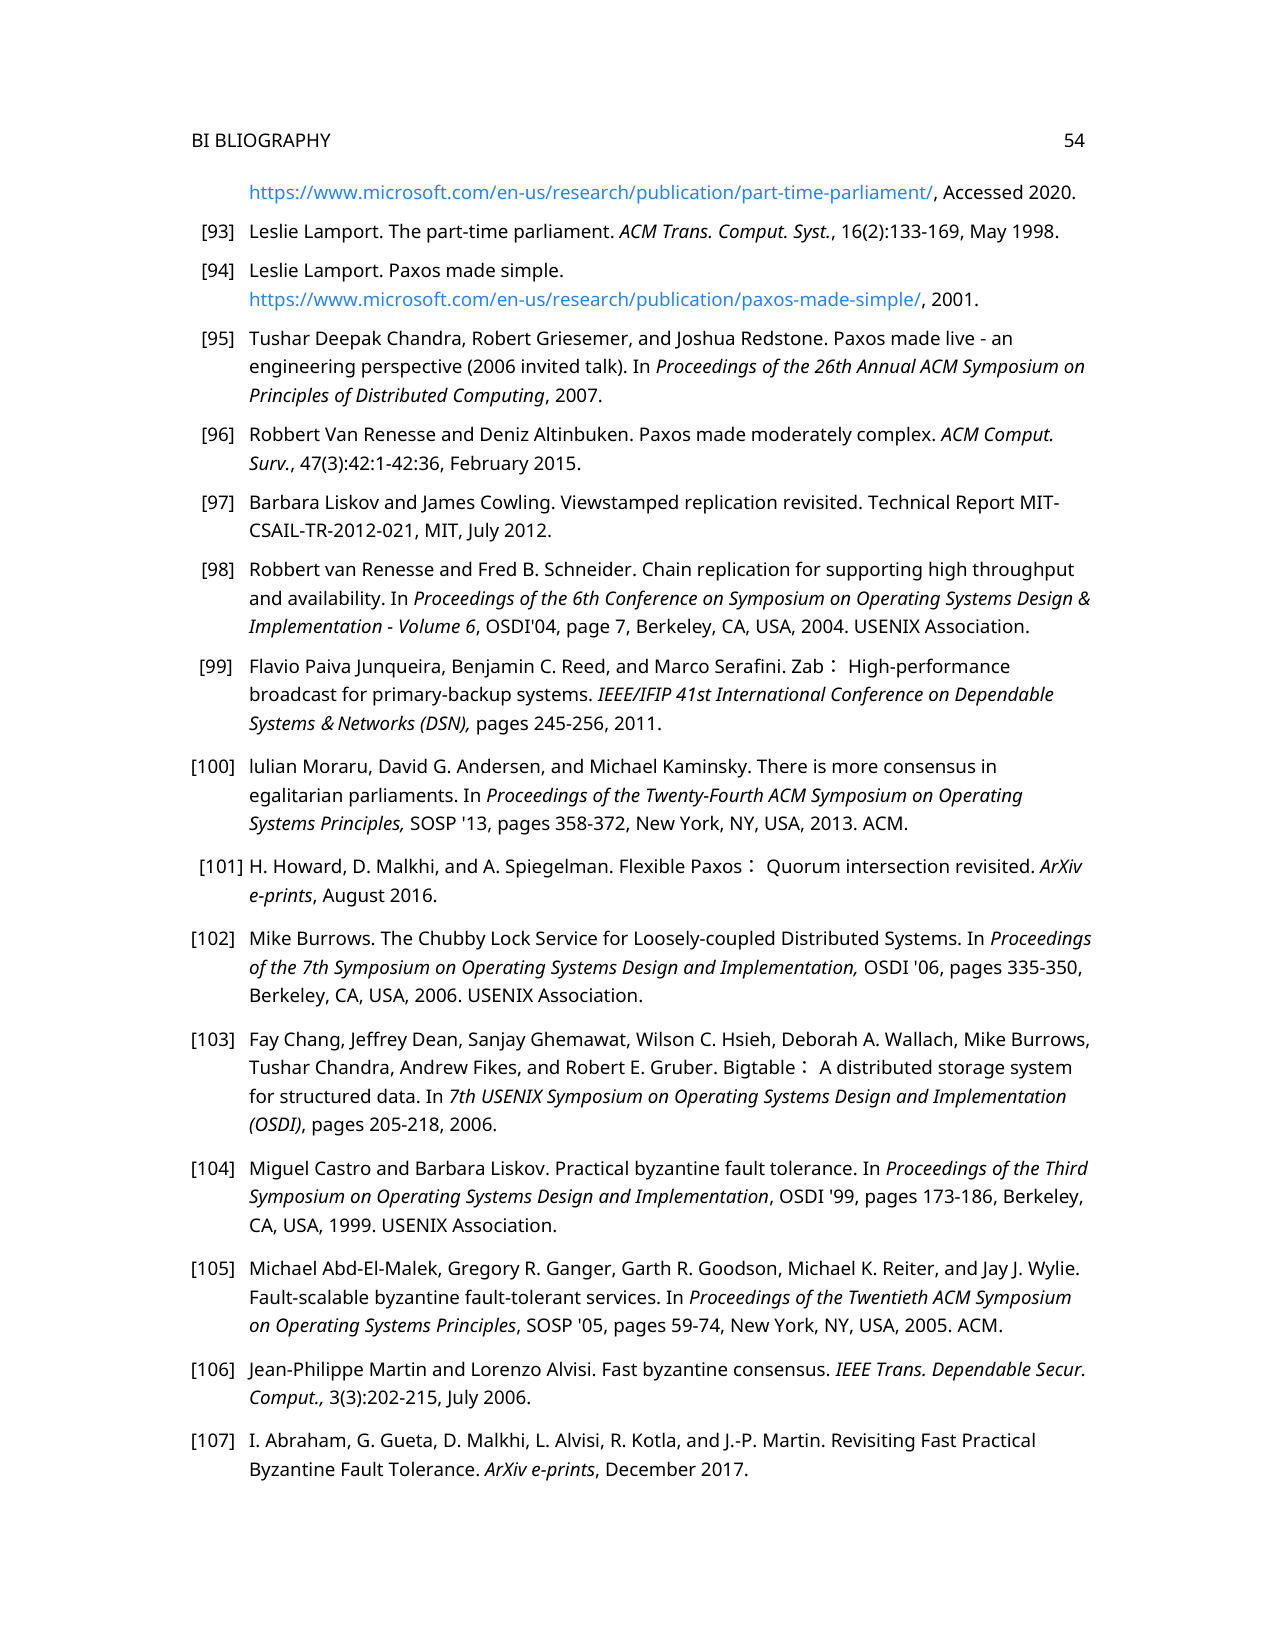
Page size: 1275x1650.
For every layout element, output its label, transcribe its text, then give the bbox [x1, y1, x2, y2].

list Leslie Lamport. The part-time parliament website note. https://www.microsoft.com/en-us/research/publication/part-time-parliament/, Accessed 2020. [201, 176, 1094, 205]
list Miguel Castro and Barbara Liskov. Practical byzantine fault tolerance. In Proceedings of the Third Symposium on Operating Systems Design and Implementation, OSDI '99, pages 173-186, Berkeley, CA, USA, 1999. USENIX Association. [191, 1152, 1094, 1238]
list Robbert van Renesse and Fred B. Schneider. Chain replication for supporting high throughput and availability. In Proceedings of the 6th Conference on Symposium on Operating Systems Design & Implementation - Volume 6, OSDI'04, page 7, Berkeley, CA, USA, 2004. USENIX Association. [201, 554, 1094, 640]
list Tushar Deepak Chandra, Robert Griesemer, and Joshua Redstone. Paxos made live - an engineering perspective (2006 invited talk). In Proceedings of the 26th Annual ACM Symposium on Principles of Distributed Computing, 2007. [201, 322, 1094, 408]
list Robbert Van Renesse and Deniz Altinbuken. Paxos made moderately complex. ACM Comput. Surv., 47(3):42:1-42:36, February 2015. [201, 419, 1094, 476]
list Barbara Liskov and James Cowling. Viewstamped replication revisited. Technical Report MIT-CSAIL-TR-2012-021, MIT, July 2012. [201, 486, 1094, 543]
list I. Abraham, G. Gueta, D. Malkhi, L. Alvisi, R. Kotla, and J.-P. Martin. Revisiting Fast Practical Byzantine Fault Tolerance. ArXiv e-prints, December 2017. [191, 1425, 1094, 1482]
list Leslie Lamport. Paxos made simple. https://www.microsoft.com/en-us/research/publication/paxos-made-simple/, 2001. [201, 254, 1094, 312]
list Michael Abd-El-Malek, Gregory R. Ganger, Garth R. Goodson, Michael K. Reiter, and Jay J. Wylie. Fault-scalable byzantine fault-tolerant services. In Proceedings of the Twentieth ACM Symposium on Operating Systems Principles, SOSP '05, pages 59-74, New York, NY, USA, 2005. ACM. [191, 1253, 1094, 1339]
list lulian Moraru, David G. Andersen, and Michael Kaminsky. There is more consensus in egalitarian parliaments. In Proceedings of the Twenty-Fourth ACM Symposium on Operating Systems Principles, SOSP '13, pages 358-372, New York, NY, USA, 2013. ACM. [191, 751, 1094, 836]
list Mike Burrows. The Chubby Lock Service for Loosely-coupled Distributed Systems. In Proceedings of the 7th Symposium on Operating Systems Design and Implementation, OSDI '06, pages 335-350, Berkeley, CA, USA, 2006. USENIX Association. [191, 922, 1094, 1008]
list Jean-Philippe Martin and Lorenzo Alvisi. Fast byzantine consensus. IEEE Trans. Dependable Secur. Comput., 3(3):202-215, July 2006. [191, 1353, 1094, 1410]
list Fay Chang, Jeffrey Dean, Sanjay Ghemawat, Wilson C. Hsieh, Deborah A. Wallach, Mike Burrows, Tushar Chandra, Andrew Fikes, and Robert E. Gruber. Bigtable： A distributed storage system for structured data. In 7th USENIX Symposium on Operating Systems Design and Implementation (OSDI), pages 205-218, 2006. [191, 1023, 1094, 1138]
list Leslie Lamport. The part-time parliament. ACM Trans. Comput. Syst., 16(2):133-169, May 1998. [201, 216, 1094, 244]
list H. Howard, D. Malkhi, and A. Spiegelman. Flexible Paxos： Quorum intersection revisited. ArXiv e-prints, August 2016. [199, 851, 1094, 908]
list Flavio Paiva Junqueira, Benjamin C. Reed, and Marco Serafini. Zab： High-performance broadcast for primary-backup systems. IEEE/IFIP 41st International Conference on Dependable Systems & Networks (DSN), pages 245-256, 2011. [199, 650, 1094, 736]
